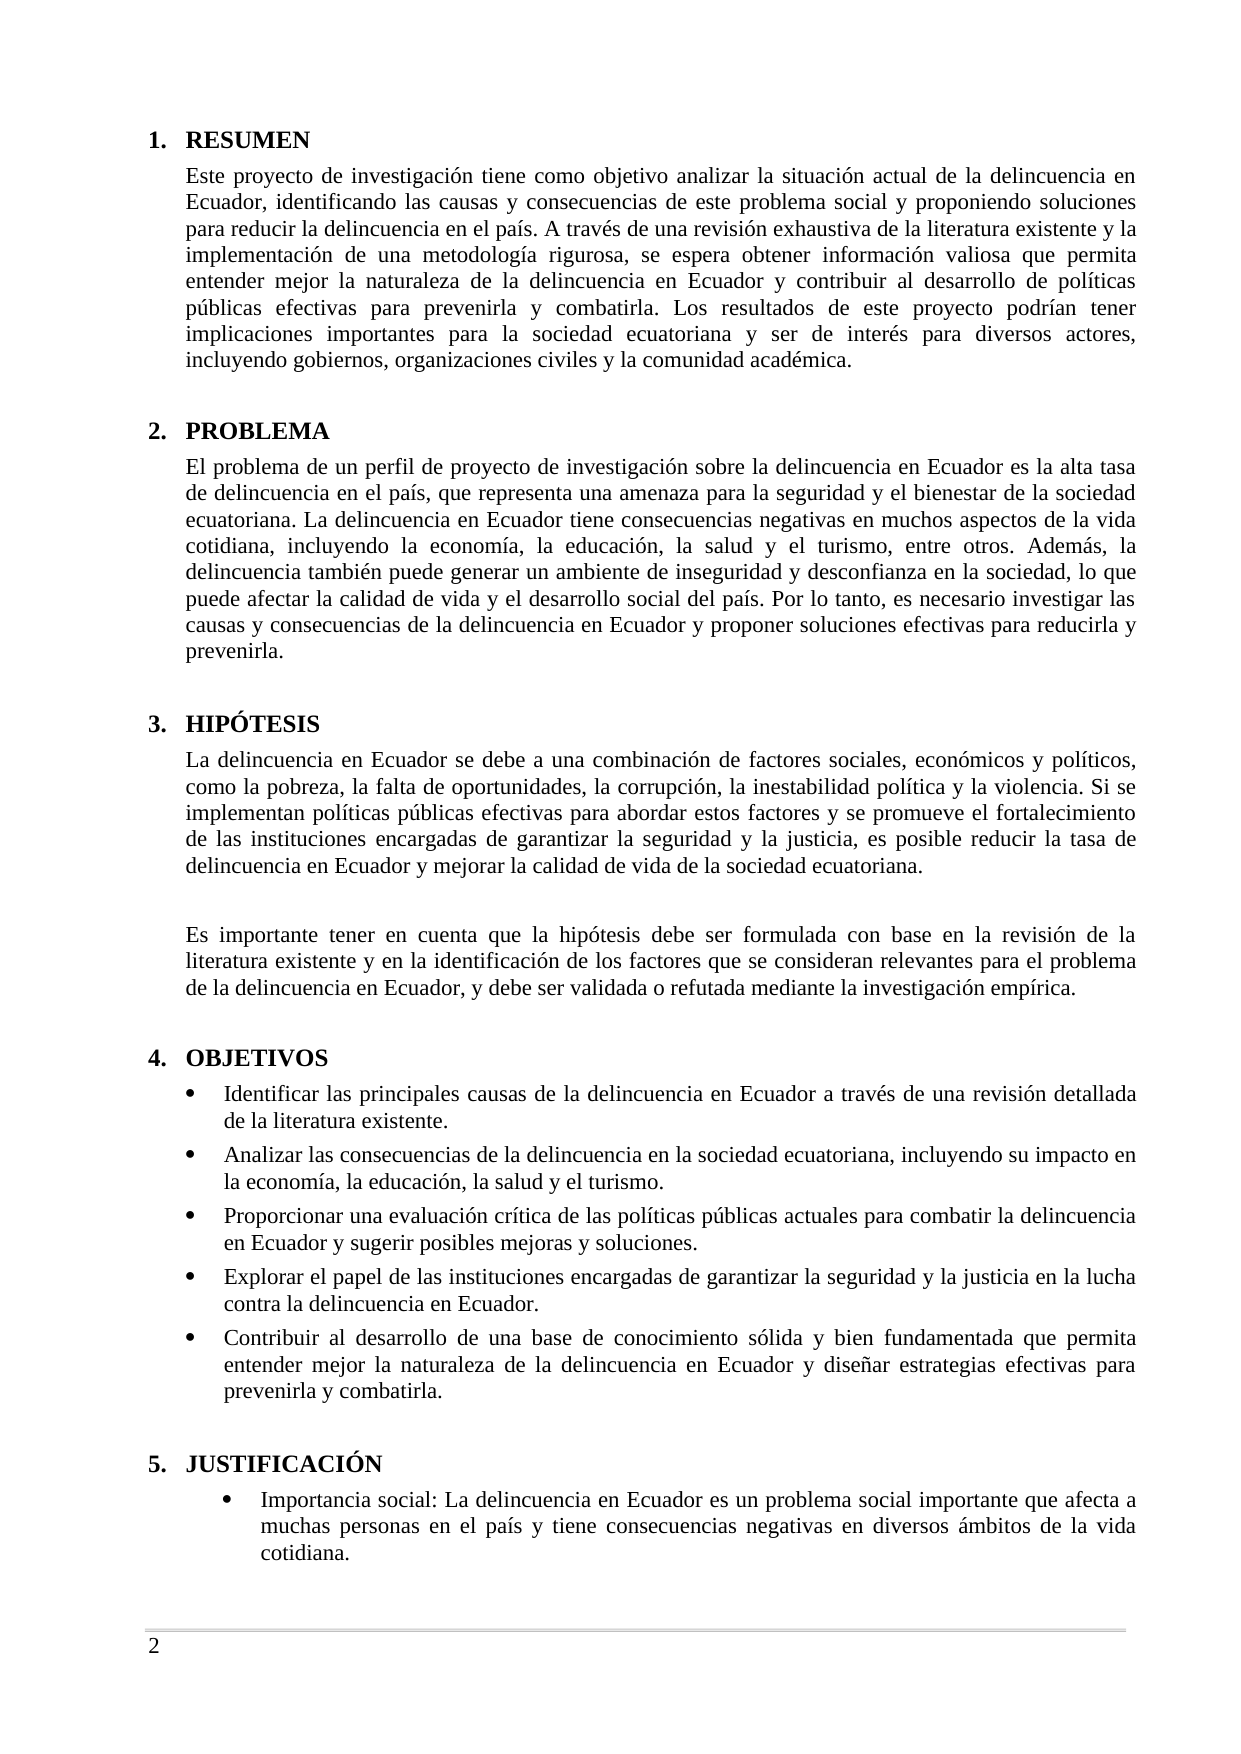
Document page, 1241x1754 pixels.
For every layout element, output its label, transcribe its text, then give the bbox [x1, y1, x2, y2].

subtitle Explorar el papel de las instituciones encargadas de garantizar la seguridad y la justicia en la lucha contra la delincuencia en Ecuador. [186, 1263, 1138, 1316]
subtitle Analizar las consecuencias de la delincuencia en la sociedad ecuatoriana, incluyendo su impacto en la economía, la educación, la salud y el turismo. [186, 1141, 1138, 1194]
subtitle El problema de un perfil de proyecto de investigación sobre la delincuencia en Ecuador es la alta tasa de delincuencia en el país, que representa una amenaza para la seguridad y el bienestar de la sociedad ecuatoriana. La delincuencia en Ecuador tiene consecuencias negativas en muchos aspectos de la vida cotidiana, incluyendo la economía, la educación, la salud y el turismo, entre otros. Además, la delincuencia también puede generar un ambiente de inseguridad y desconfianza en la sociedad, lo que puede afectar la calidad de vida y el desarrollo social del país. Por lo tanto, es necesario investigar las causas y consecuencias de la delincuencia en Ecuador y proponer soluciones efectivas para reducirla y prevenirla. [185, 453, 1138, 664]
subtitle JUSTIFICACIÓN [148, 1449, 1138, 1478]
subtitle Identificar las principales causas de la delincuencia en Ecuador a través de una revisión detallada de la literatura existente. [186, 1080, 1138, 1133]
subtitle HIPÓTESIS [148, 709, 1138, 738]
subtitle La delincuencia en Ecuador se debe a una combinación de factores sociales, económicos y políticos, como la pobreza, la falta de oportunidades, la corrupción, la inestabilidad política y la violencia. Si se implementan políticas públicas efectivas para abordar estos factores y se promueve el fortalecimiento de las instituciones encargadas de garantizar la seguridad y la justicia, es posible reducir la tasa de delincuencia en Ecuador y mejorar la calidad de vida de la sociedad ecuatoriana. [185, 746, 1138, 878]
subtitle Proporcionar una evaluación crítica de las políticas públicas actuales para combatir la delincuencia en Ecuador y sugerir posibles mejoras y soluciones. [186, 1202, 1138, 1255]
subtitle RESUMEN [148, 125, 1138, 154]
subtitle Contribuir al desarrollo de una base de conocimiento sólida y bien fundamentada que permita entender mejor la naturaleza de la delincuencia en Ecuador y diseñar estrategias efectivas para prevenirla y combatirla. [186, 1324, 1138, 1403]
subtitle Este proyecto de investigación tiene como objetivo analizar la situación actual de la delincuencia en Ecuador, identificando las causas y consecuencias de este problema social y proponiendo soluciones para reducir la delincuencia en el país. A través de una revisión exhaustiva de la literatura existente y la implementación de una metodología rigurosa, se espera obtener información valiosa que permita entender mejor la naturaleza de la delincuencia en Ecuador y contribuir al desarrollo de políticas públicas efectivas para prevenirla y combatirla. Los resultados de este proyecto podrían tener implicaciones importantes para la sociedad ecuatoriana y ser de interés para diversos actores, incluyendo gobiernos, organizaciones civiles y la comunidad académica. [185, 162, 1138, 373]
subtitle Es importante tener en cuenta que la hipótesis debe ser formulada con base en la revisión de la literatura existente y en la identificación de los factores que se consideran relevantes para el problema de la delincuencia en Ecuador, y debe ser validada o refutada mediante la investigación empírica. [185, 921, 1138, 1000]
subtitle Importancia social: La delincuencia en Ecuador es un problema social importante que afecta a muchas personas en el país y tiene consecuencias negativas en diversos ámbitos de la vida cotidiana. [223, 1486, 1138, 1565]
subtitle OBJETIVOS [148, 1043, 1138, 1072]
subtitle PROBLEMA [148, 416, 1138, 445]
